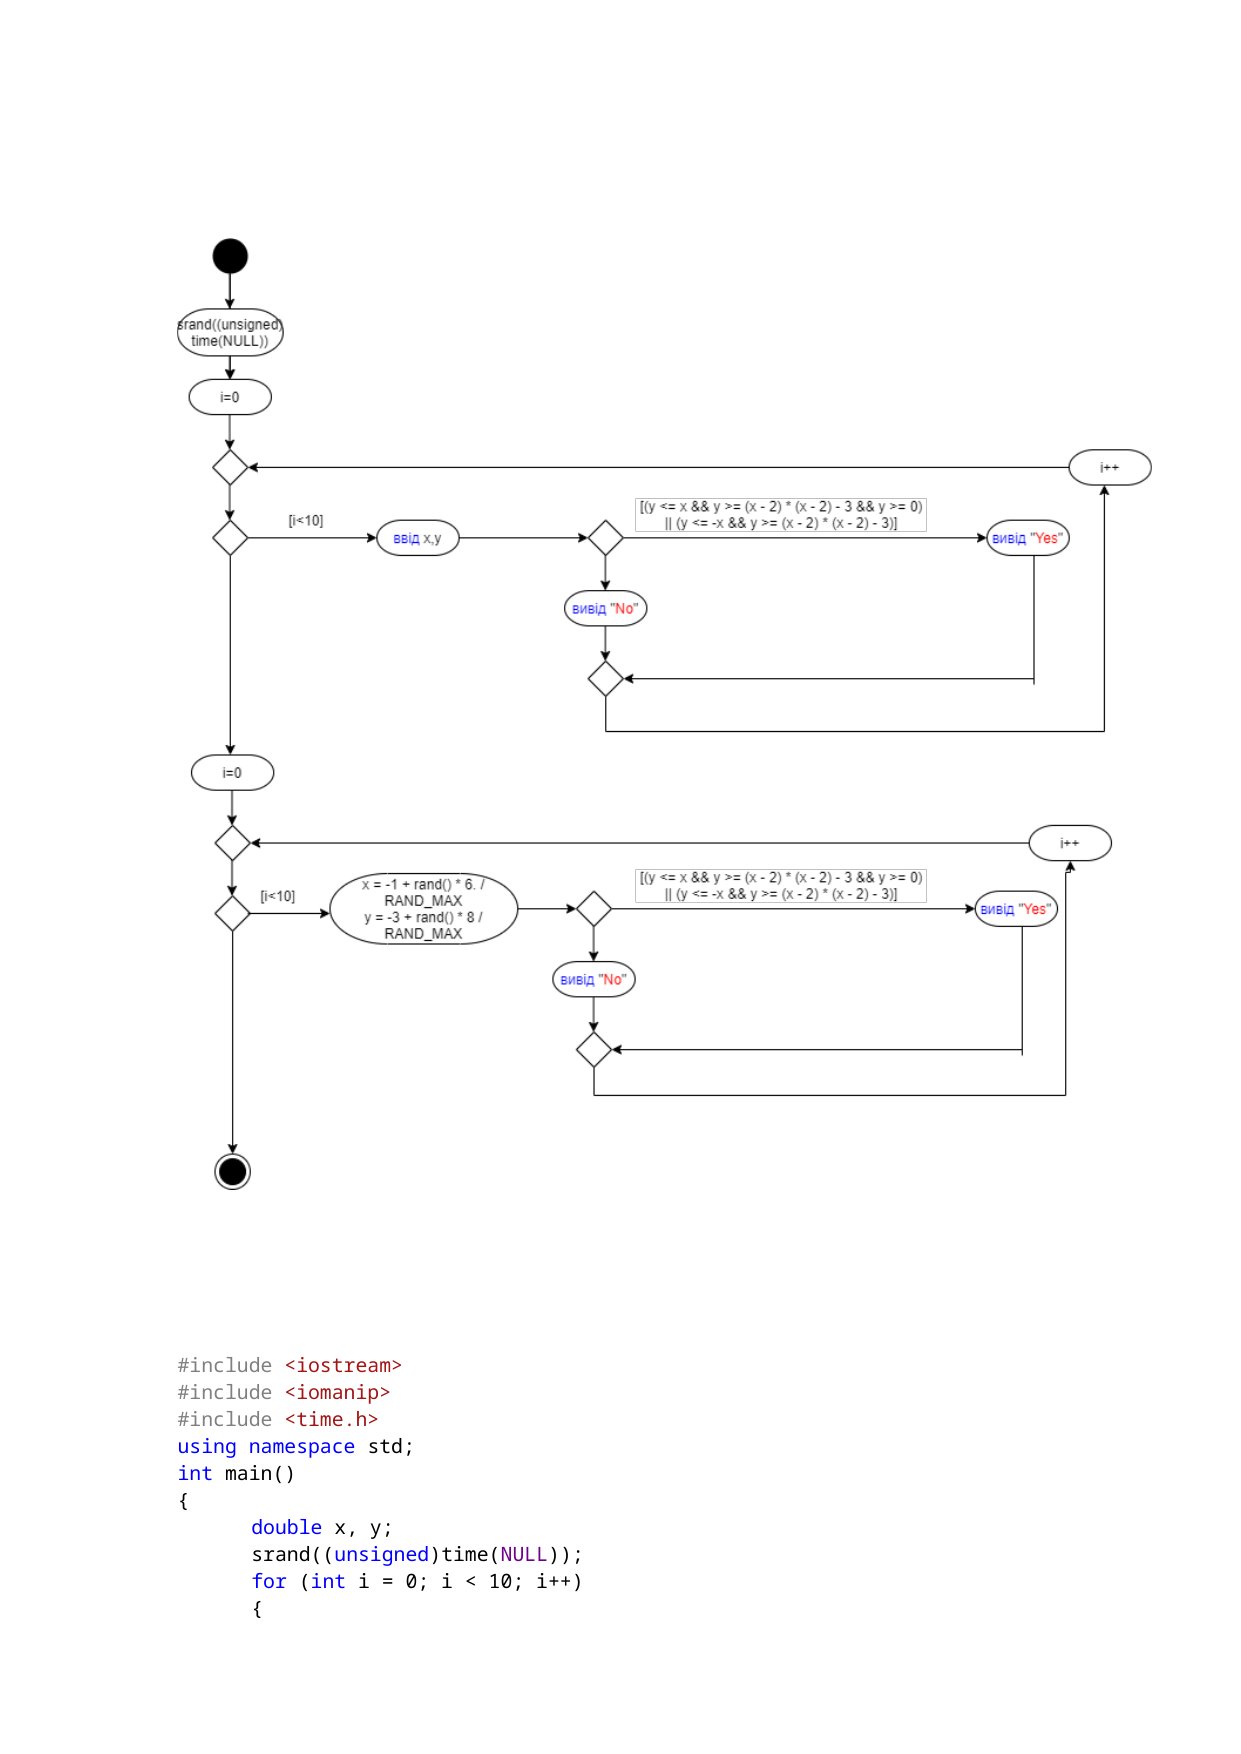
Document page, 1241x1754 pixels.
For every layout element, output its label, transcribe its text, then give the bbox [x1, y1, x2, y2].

text srand((unsigned)time(NULL)); [177, 1540, 1152, 1567]
picture [177, 238, 1152, 1190]
text { [177, 1594, 1152, 1621]
text { [177, 1486, 1152, 1513]
text using namespace std; [177, 1432, 1152, 1459]
text int main() [177, 1459, 1152, 1486]
text for (int i = 0; i < 10; i++) [177, 1567, 1152, 1594]
text #include <iostream> [177, 1351, 1152, 1378]
text #include <time.h> [177, 1405, 1152, 1432]
text double x, y; [177, 1513, 1152, 1540]
text #include <iomanip> [177, 1378, 1152, 1405]
